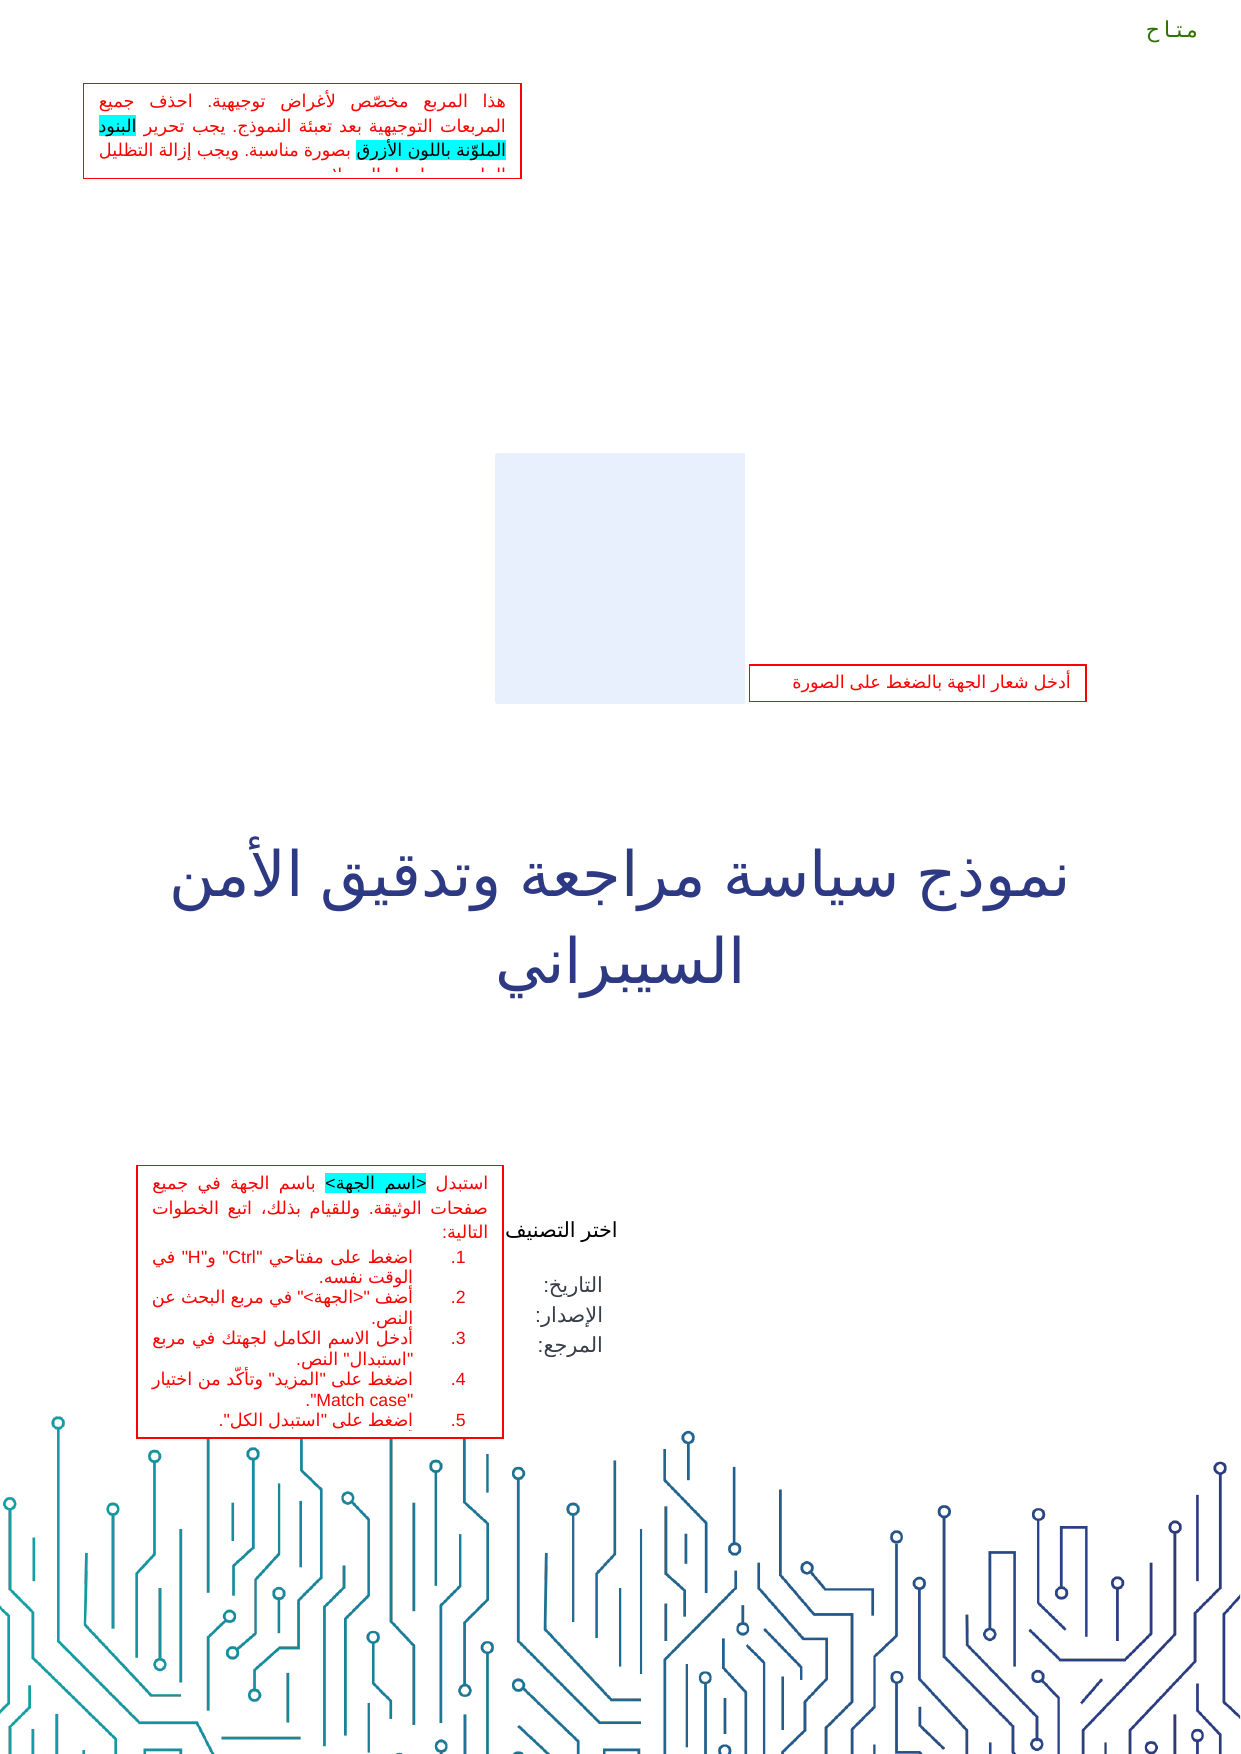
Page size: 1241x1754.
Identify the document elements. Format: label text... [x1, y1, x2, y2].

table_cell الإصدار: [504, 1299, 642, 1329]
picture [0, 1405, 1241, 1754]
text نموذج سياسة مراجعة وتدقيق الأمن السيبراني [150, 838, 1090, 996]
table_cell المرجع: [504, 1329, 642, 1359]
table_cell التاريخ: [504, 1269, 642, 1299]
picture [495, 453, 745, 704]
